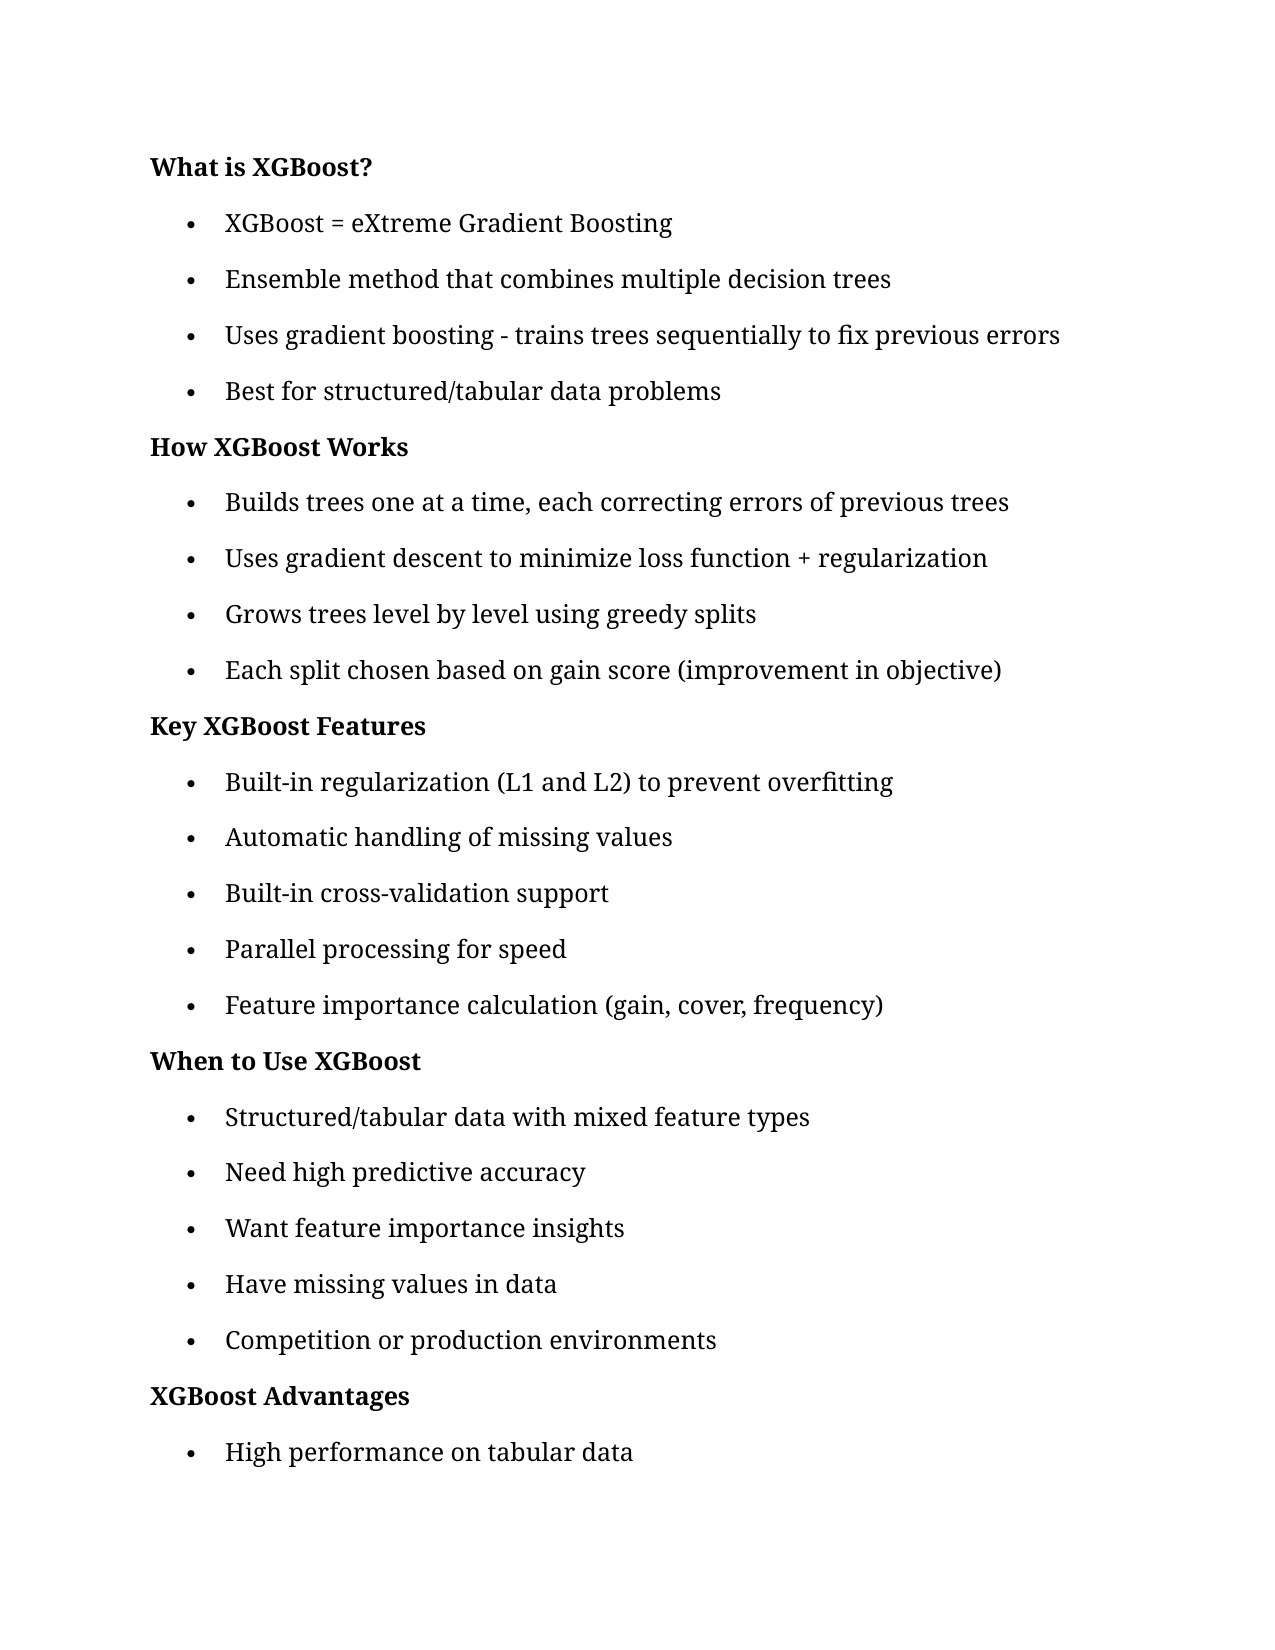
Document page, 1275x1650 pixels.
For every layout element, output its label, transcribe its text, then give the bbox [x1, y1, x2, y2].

list Uses gradient descent to minimize loss function + regularization [187, 541, 1125, 575]
list Best for structured/tabular data problems [187, 373, 1125, 407]
list Built-in cross-validation support [187, 876, 1125, 910]
list Need high predictive accuracy [187, 1155, 1125, 1189]
list Builds trees one at a time, each correcting errors of previous trees [187, 485, 1125, 519]
text XGBoost Advantages [150, 1378, 1125, 1412]
list Each split chosen based on gain score (improvement in objective) [187, 652, 1125, 687]
list Have missing values in data [187, 1267, 1125, 1301]
list Grows trees level by level using greedy splits [187, 597, 1125, 631]
list XGBoost = eXtreme Gradient Boosting [187, 206, 1125, 240]
list Structured/tabular data with mixed feature types [187, 1099, 1125, 1133]
text What is XGBoost? [150, 150, 1125, 184]
text When to Use XGBoost [150, 1043, 1125, 1077]
text How XGBoost Works [150, 429, 1125, 463]
list Automatic handling of missing values [187, 820, 1125, 854]
list Uses gradient boosting - trains trees sequentially to fix previous errors [187, 317, 1125, 352]
list Built-in regularization (L1 and L2) to prevent overfitting [187, 764, 1125, 798]
list Competition or production environments [187, 1322, 1125, 1357]
list Want feature importance insights [187, 1211, 1125, 1245]
list Parallel processing for speed [187, 932, 1125, 966]
text Key XGBoost Features [150, 708, 1125, 742]
list Feature importance calculation (gain, cover, frequency) [187, 987, 1125, 1022]
list High performance on tabular data [187, 1434, 1125, 1468]
list Ensemble method that combines multiple decision trees [187, 262, 1125, 296]
